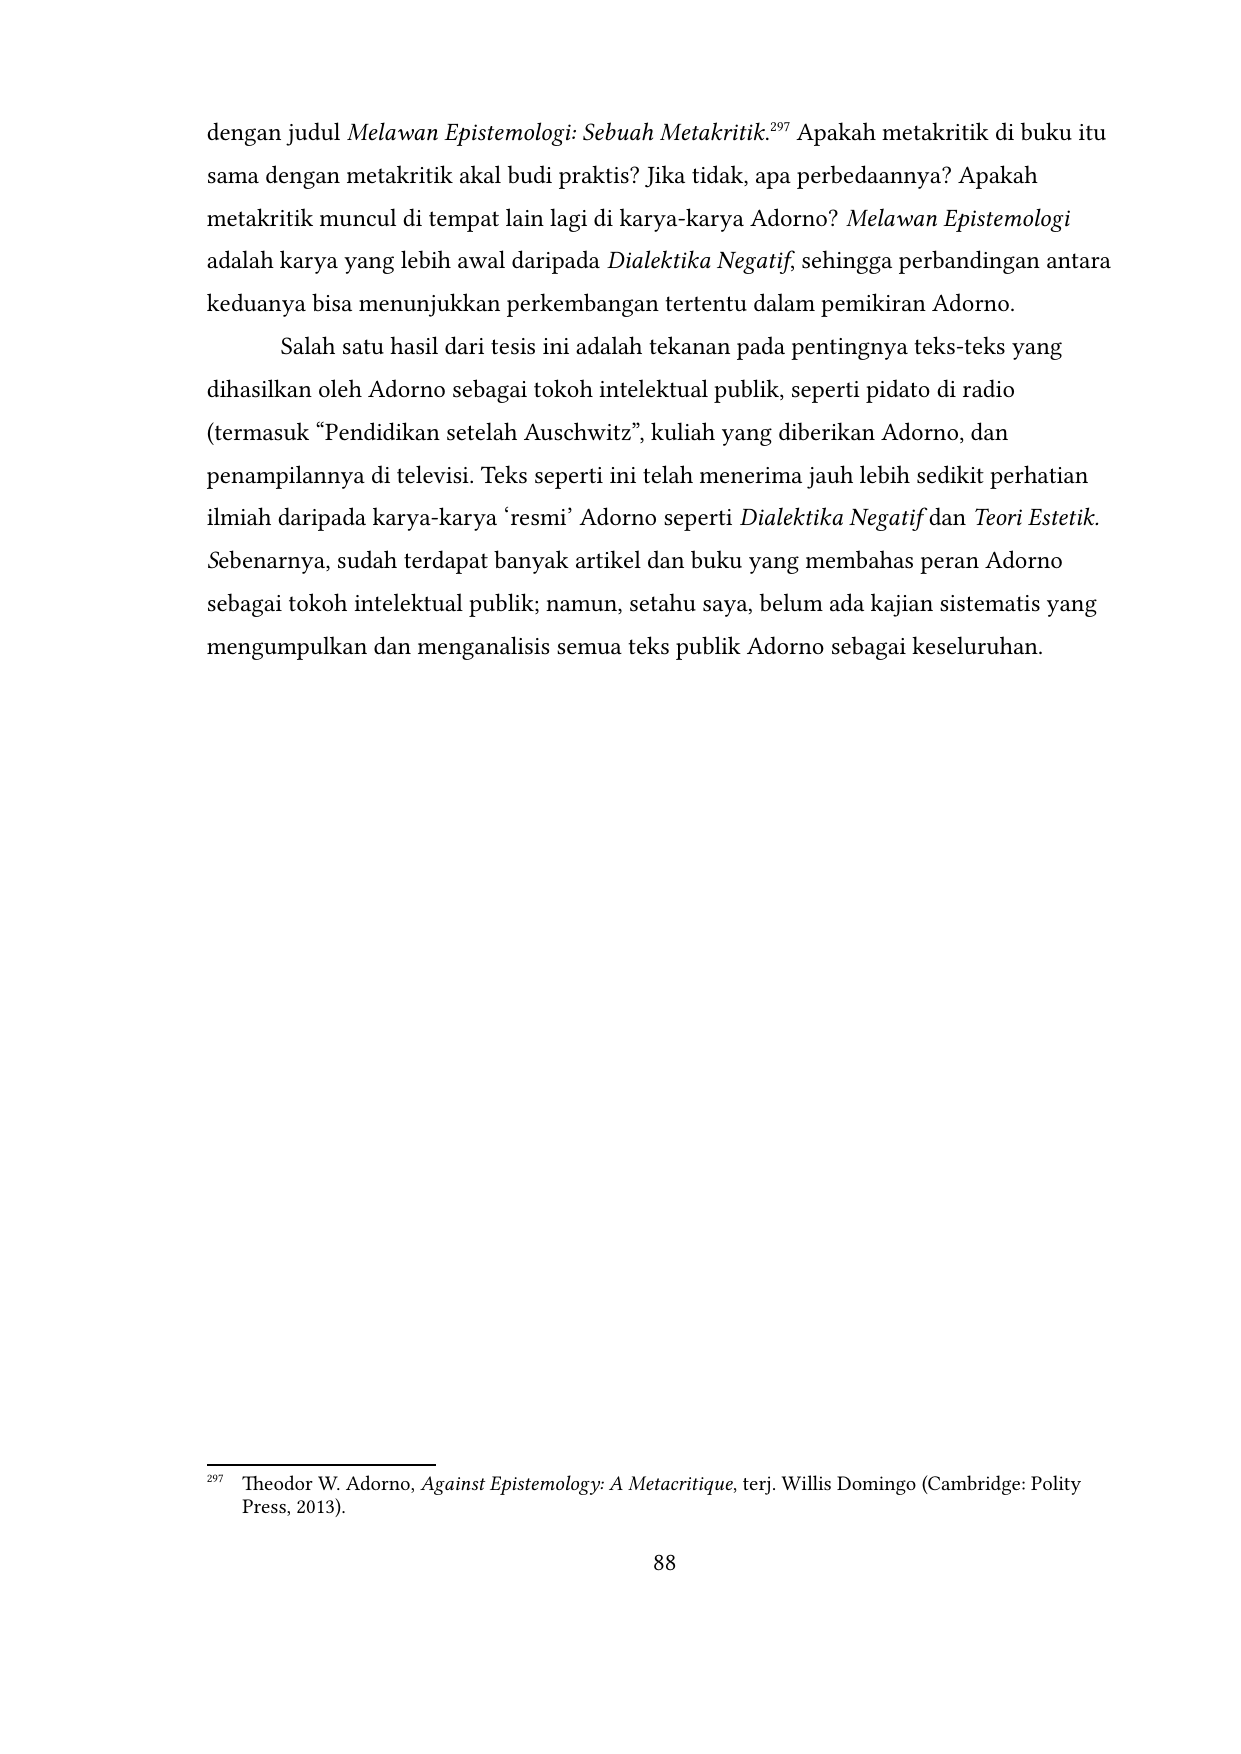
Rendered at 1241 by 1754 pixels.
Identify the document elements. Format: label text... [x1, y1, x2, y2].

text Salah satu hasil dari tesis ini adalah tekanan pada pentingnya teks-teks yang dihasilkan oleh Adorno sebagai tokoh intelektual publik, seperti pidato di radio (termasuk “Pendidikan setelah Auschwitz”, kuliah yang diberikan Adorno, dan penampilannya di televisi. Teks seperti ini telah menerima jauh lebih sedikit perhatian ilmiah daripada karya-karya ‘resmi’ Adorno seperti Dialektika Negatif dan Teori Estetik. Sebenarnya, sudah terdapat banyak artikel dan buku yang membahas peran Adorno sebagai tokoh intelektual publik; namun, setahu saya, belum ada kajian sistematis yang mengumpulkan dan menganalisis semua teks publik Adorno sebagai keseluruhan. [207, 332, 1122, 660]
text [207, 118, 1122, 318]
